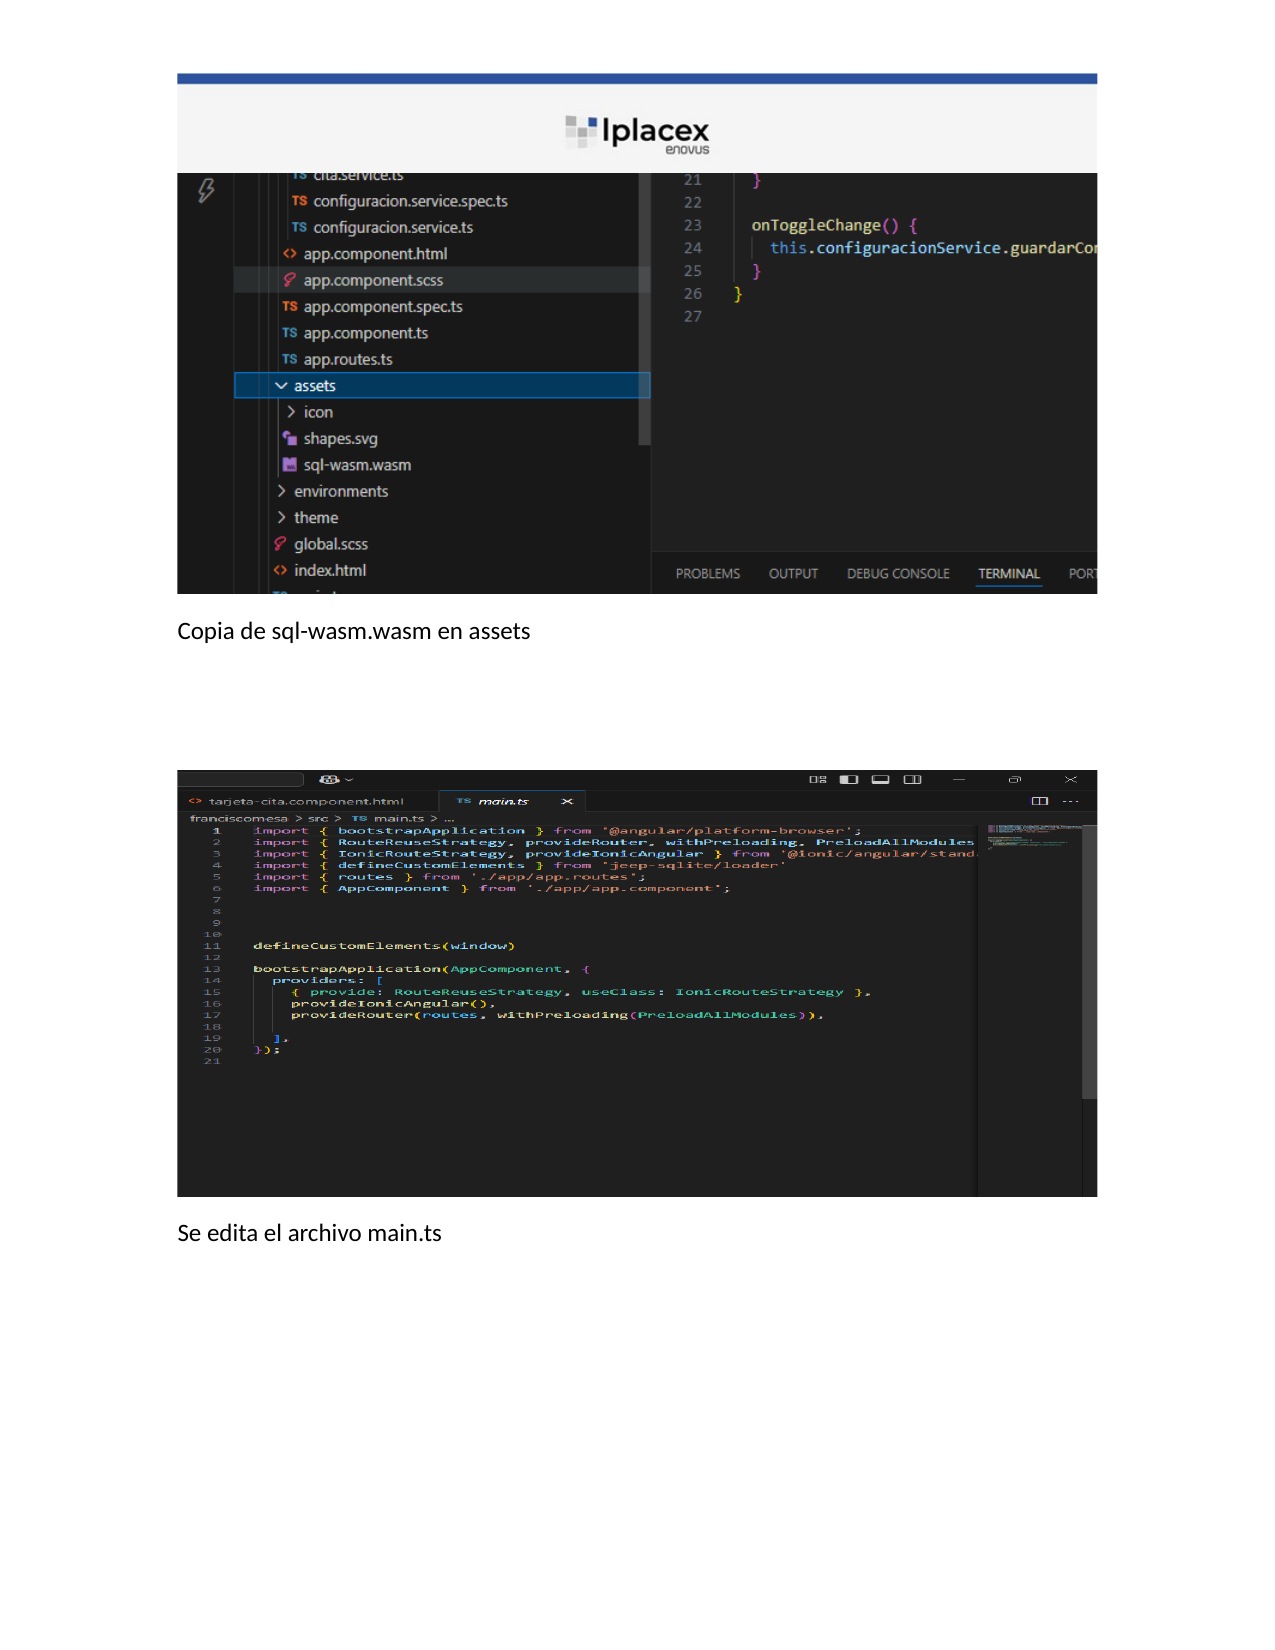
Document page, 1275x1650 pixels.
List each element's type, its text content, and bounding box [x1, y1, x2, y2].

picture [177, 73, 1098, 594]
text Copia de sql-wasm.wasm en assets [177, 615, 1098, 645]
picture [177, 770, 1098, 1197]
text Se edita el archivo main.ts [177, 1217, 1098, 1248]
